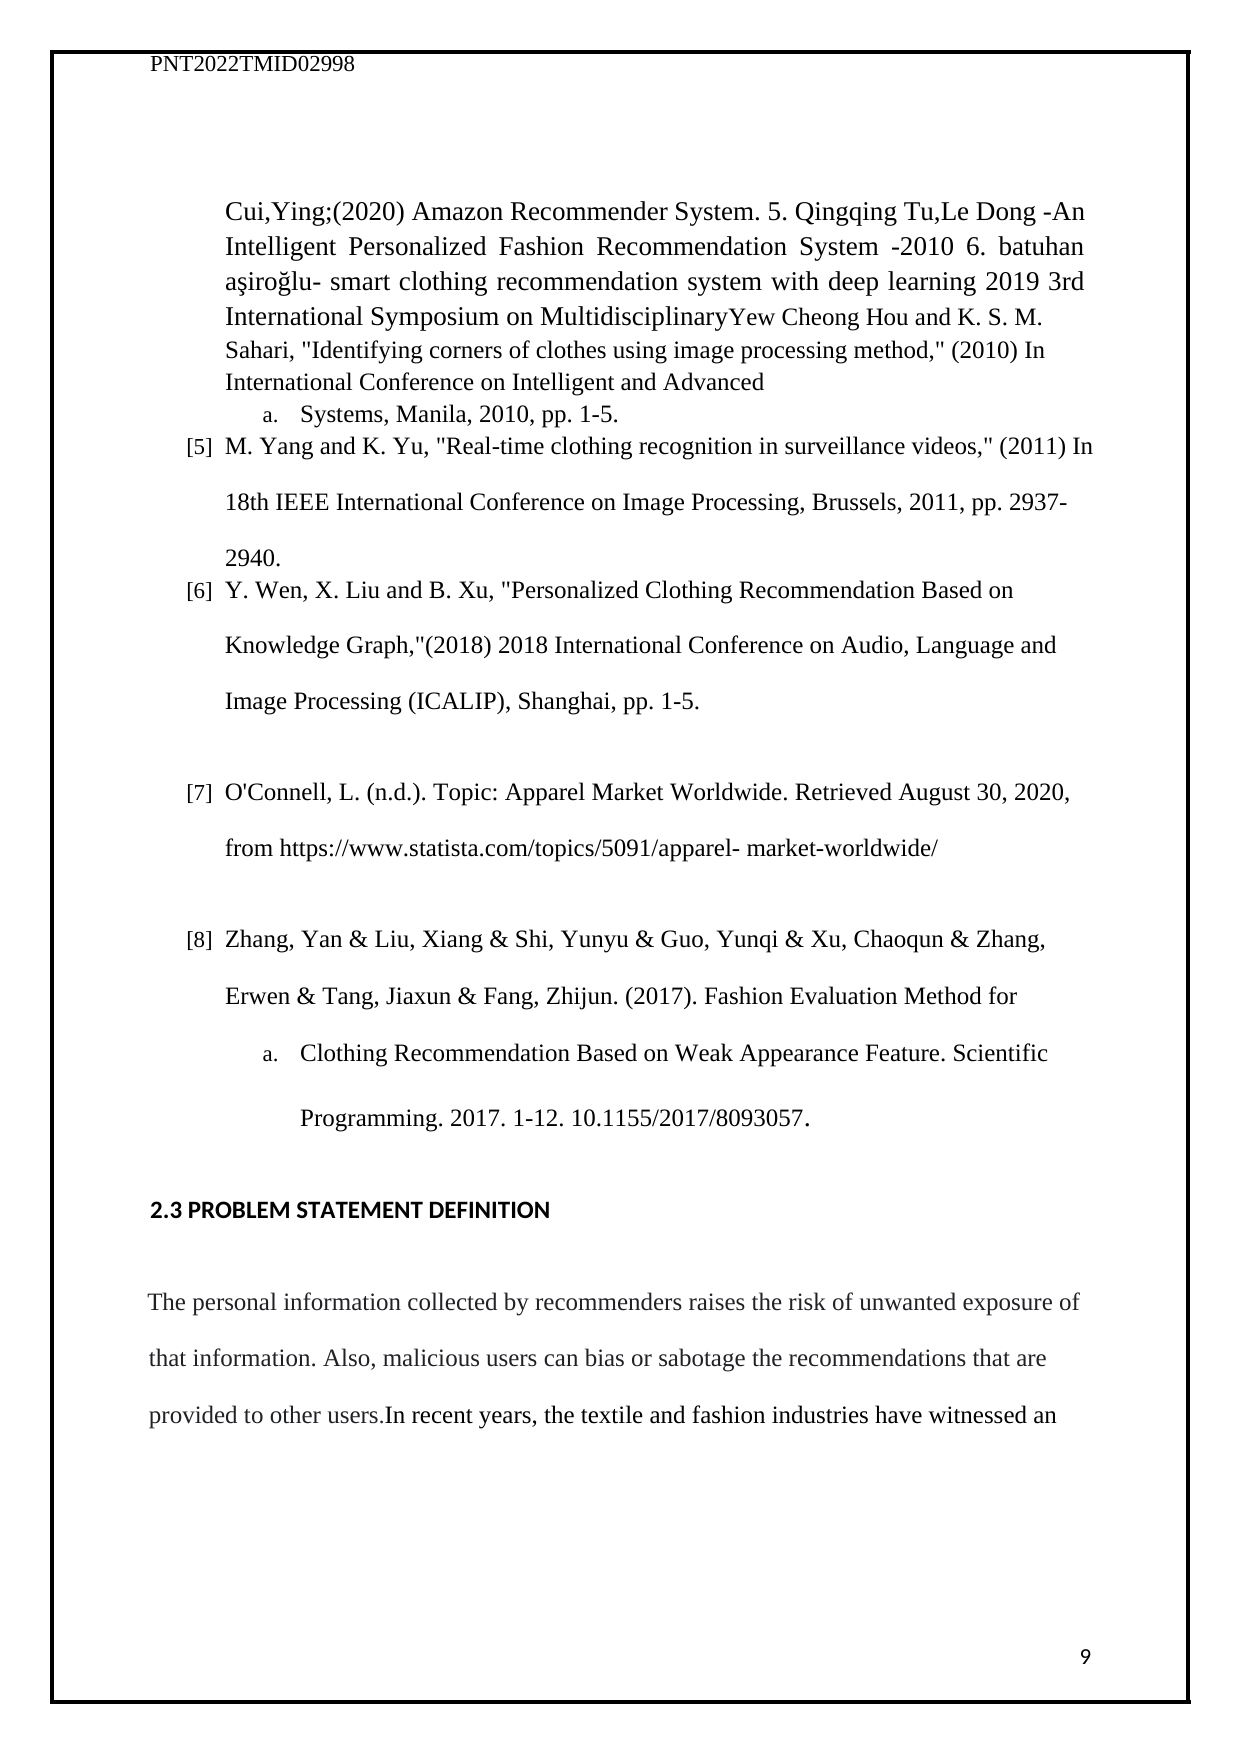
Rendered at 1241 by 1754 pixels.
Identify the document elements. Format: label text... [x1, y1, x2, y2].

list Systems, Manila, 2010, pp. 1-5. [262, 399, 1055, 428]
subtitle 2.3 PROBLEM STATEMENT DEFINITION [150, 1194, 1148, 1225]
list Clothing Recommendation Based on Weak Appearance Feature. Scientific [262, 1038, 1055, 1067]
text Sahari, "Identifying corners of clothes using image processing method," (2010) In [225, 335, 1055, 364]
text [147, 1287, 1081, 1428]
text Programming. 2017. 1-12. 10.1155/2017/8093057. [300, 1100, 1055, 1132]
list M. Yang and K. Yu, "Real-time clothing recognition in surveillance videos," (2011) In 18th IEEE International Conference on Image Processing, Brussels, 2011, pp. 2937- [186, 431, 1099, 516]
list Y. Wen, X. Liu and B. Xu, "Personalized Clothing Recommendation Based on Knowledge Graph,"(2018) 2018 International Conference on Audio, Language and Image Processing (ICALIP), Shanghai, pp. 1-5. [186, 575, 1099, 715]
list O'Connell, L. (n.d.). Topic: Apparel Market Worldwide. Retrieved August 30, 2020, from https://www.statista.com/topics/5091/apparel- market-worldwide/ [186, 777, 1099, 862]
text 2940. [225, 543, 1055, 572]
text Erwen & Tang, Jiaxun & Fang, Zhijun. (2017). Fashion Evaluation Method for [225, 981, 1055, 1009]
text International Conference on Intelligent and Advanced [225, 367, 1055, 396]
text Cui,Ying;(2020) Amazon Recommender System. 5. Qingqing Tu,Le Dong -An Intelligent Personalized Fashion Recommendation System -2010 6. batuhan aşiroğlu- smart clothing recommendation system with deep learning 2019 3rd International Symposium on MultidisciplinaryYew Cheong Hou and K. S. M. [225, 195, 1085, 331]
list Zhang, Yan & Liu, Xiang & Shi, Yunyu & Guo, Yunqi & Xu, Chaoqun & Zhang, [186, 924, 1099, 953]
